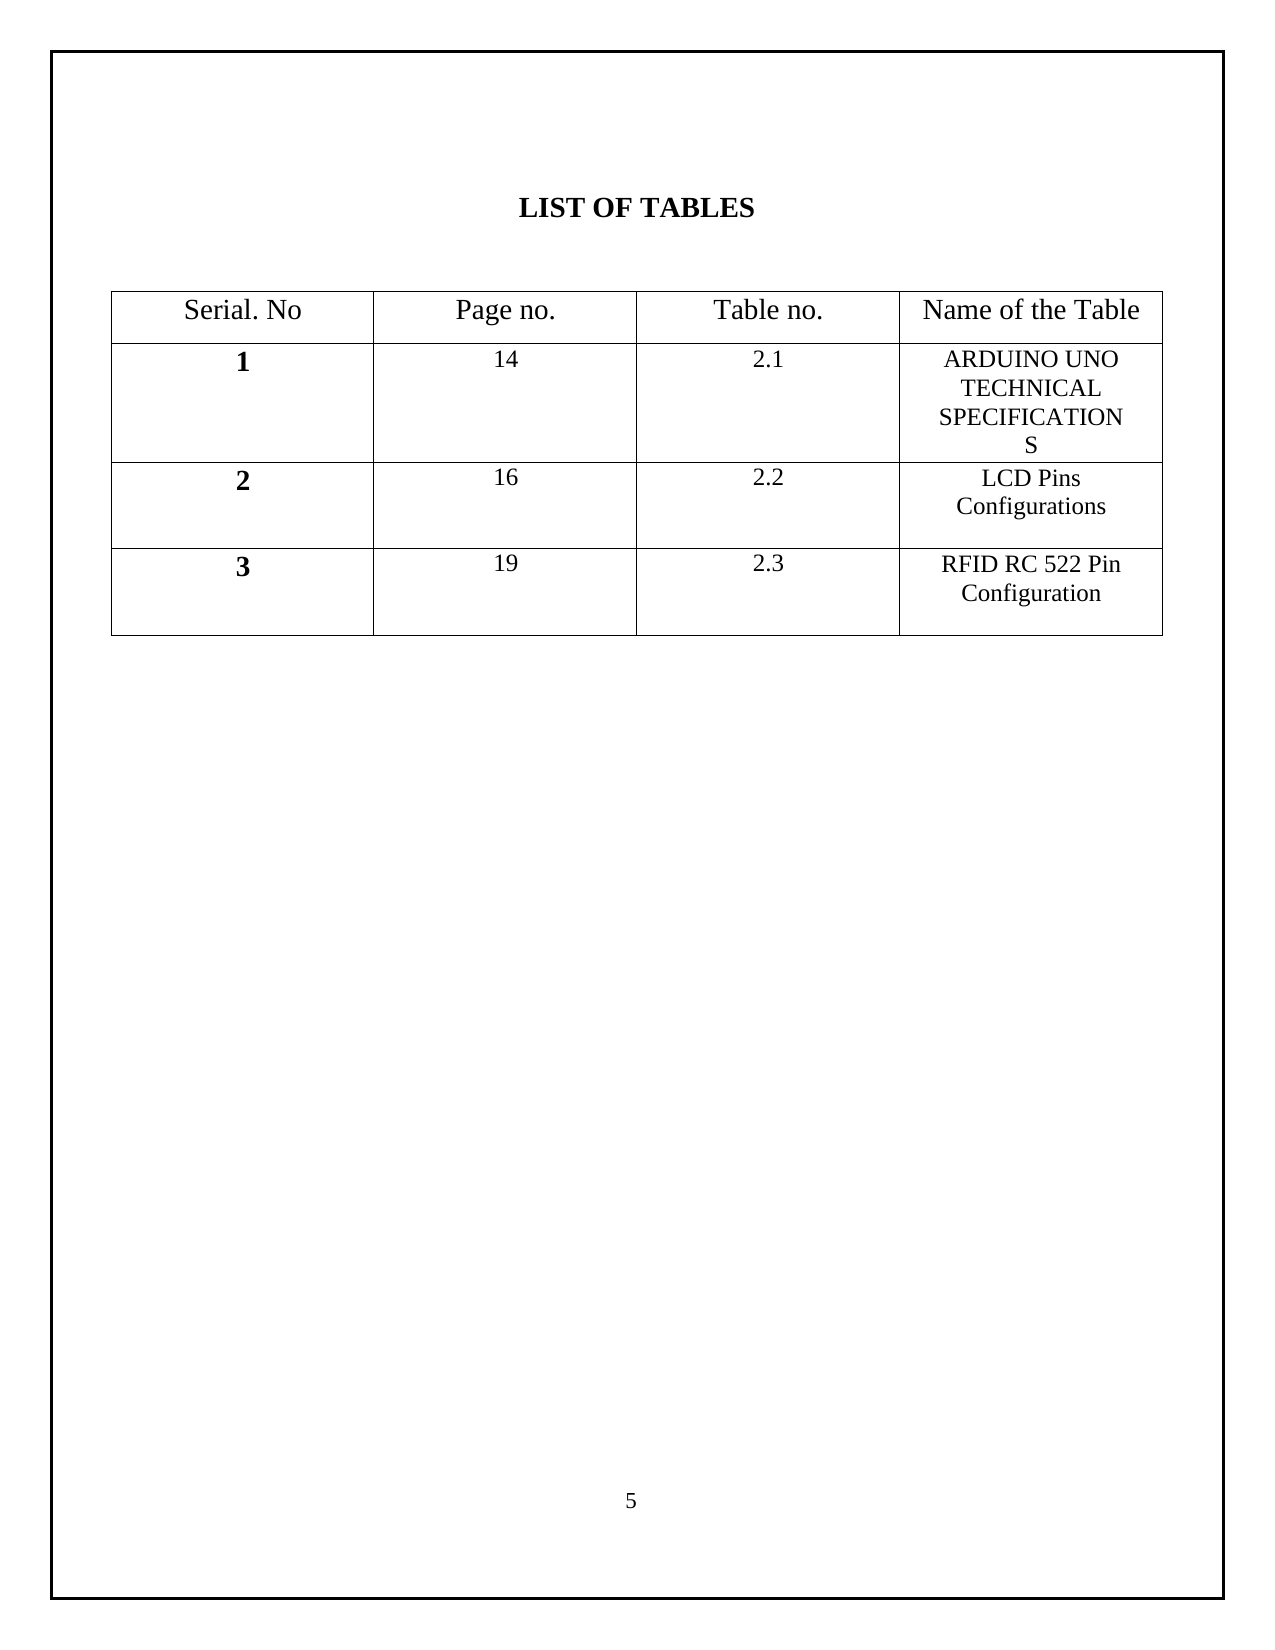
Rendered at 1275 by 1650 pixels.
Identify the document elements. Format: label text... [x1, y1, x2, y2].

table_cell 2.3 [637, 549, 899, 635]
text LIST OF TABLES [216, 190, 1058, 223]
table_cell 19 [374, 549, 636, 635]
table_cell 16 [374, 463, 636, 548]
table_header Serial. No [112, 292, 373, 343]
table_header Table no. [637, 292, 899, 343]
table_cell 3 [112, 549, 373, 635]
table_cell RFID RC 522 Pin Configuration [900, 549, 1162, 635]
table_cell LCD Pins Configurations [900, 463, 1162, 548]
table_cell 2.1 [637, 344, 899, 462]
table_cell 1 [112, 344, 373, 462]
table_cell 14 [374, 344, 636, 462]
table_cell 2 [112, 463, 373, 548]
table_header Name of the Table [900, 292, 1162, 343]
table_cell 2.2 [637, 463, 899, 548]
table_cell ARDUINO UNO TECHNICAL SPECIFICATIONS [900, 344, 1162, 462]
table_header Page no. [374, 292, 636, 343]
